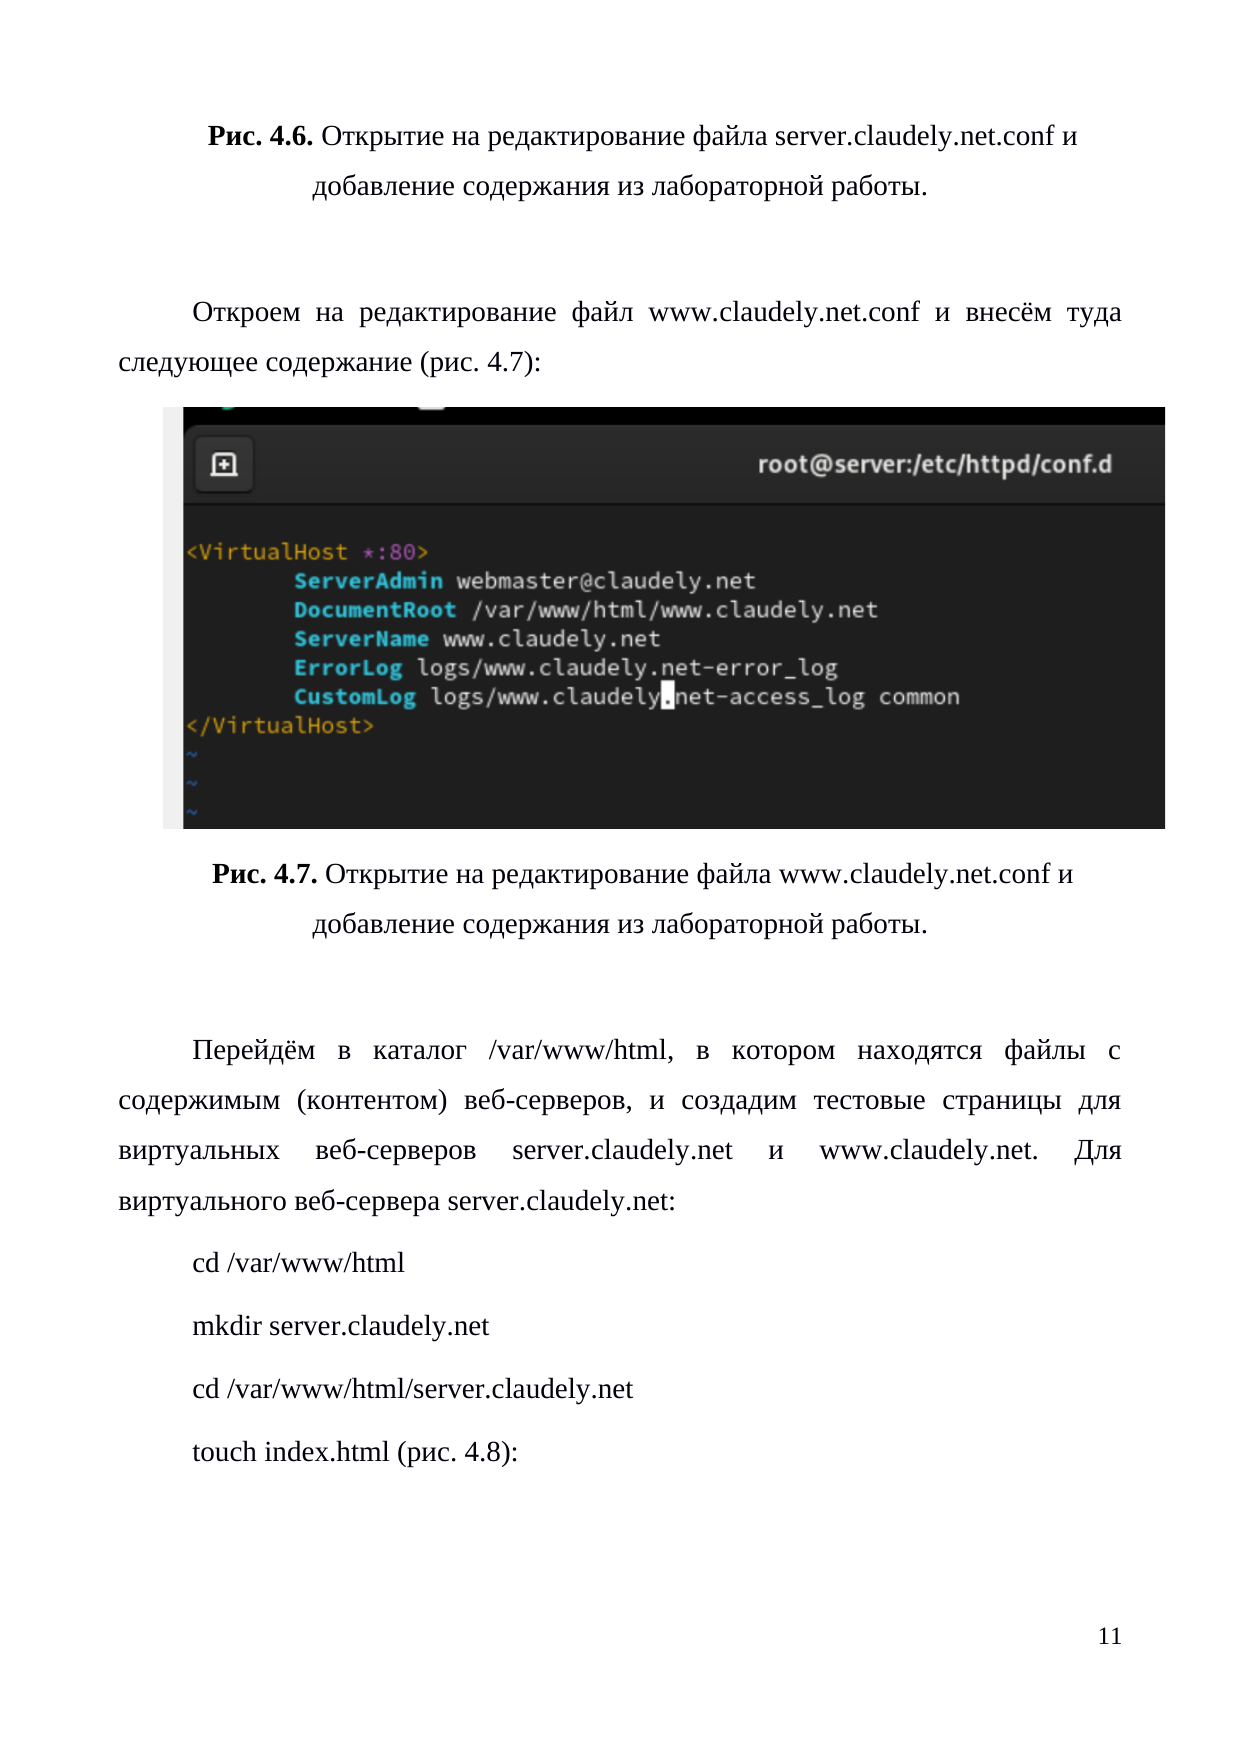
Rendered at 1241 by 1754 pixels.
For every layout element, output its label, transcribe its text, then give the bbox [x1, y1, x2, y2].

text Откроем на редактирование файл www.claudely.net.conf и внесём туда следующее содержание (рис. 4.7): [118, 294, 1122, 378]
picture [163, 407, 1166, 829]
text Перейдём в каталог /var/www/html, в котором находятся файлы с содержимым (контентом) веб-серверов, и создадим тестовые страницы для виртуальных веб-серверов server.claudely.net и www.claudely.net. Для виртуального веб-сервера server.claudely.net: [118, 1032, 1122, 1216]
text cd /var/www/html/server.claudely.net [118, 1371, 1122, 1405]
text mkdir server.claudely.net [118, 1308, 1122, 1342]
text Рис. 4.7. Открытие на редактирование файла www.claudely.net.conf и добавление содержания из лабораторной работы. [118, 856, 1122, 940]
text cd /var/www/html [118, 1246, 1122, 1279]
text Рис. 4.6. Открытие на редактирование файла server.claudely.net.conf и добавление содержания из лабораторной работы. [118, 118, 1122, 202]
text touch index.html (рис. 4.8): [118, 1434, 1122, 1467]
